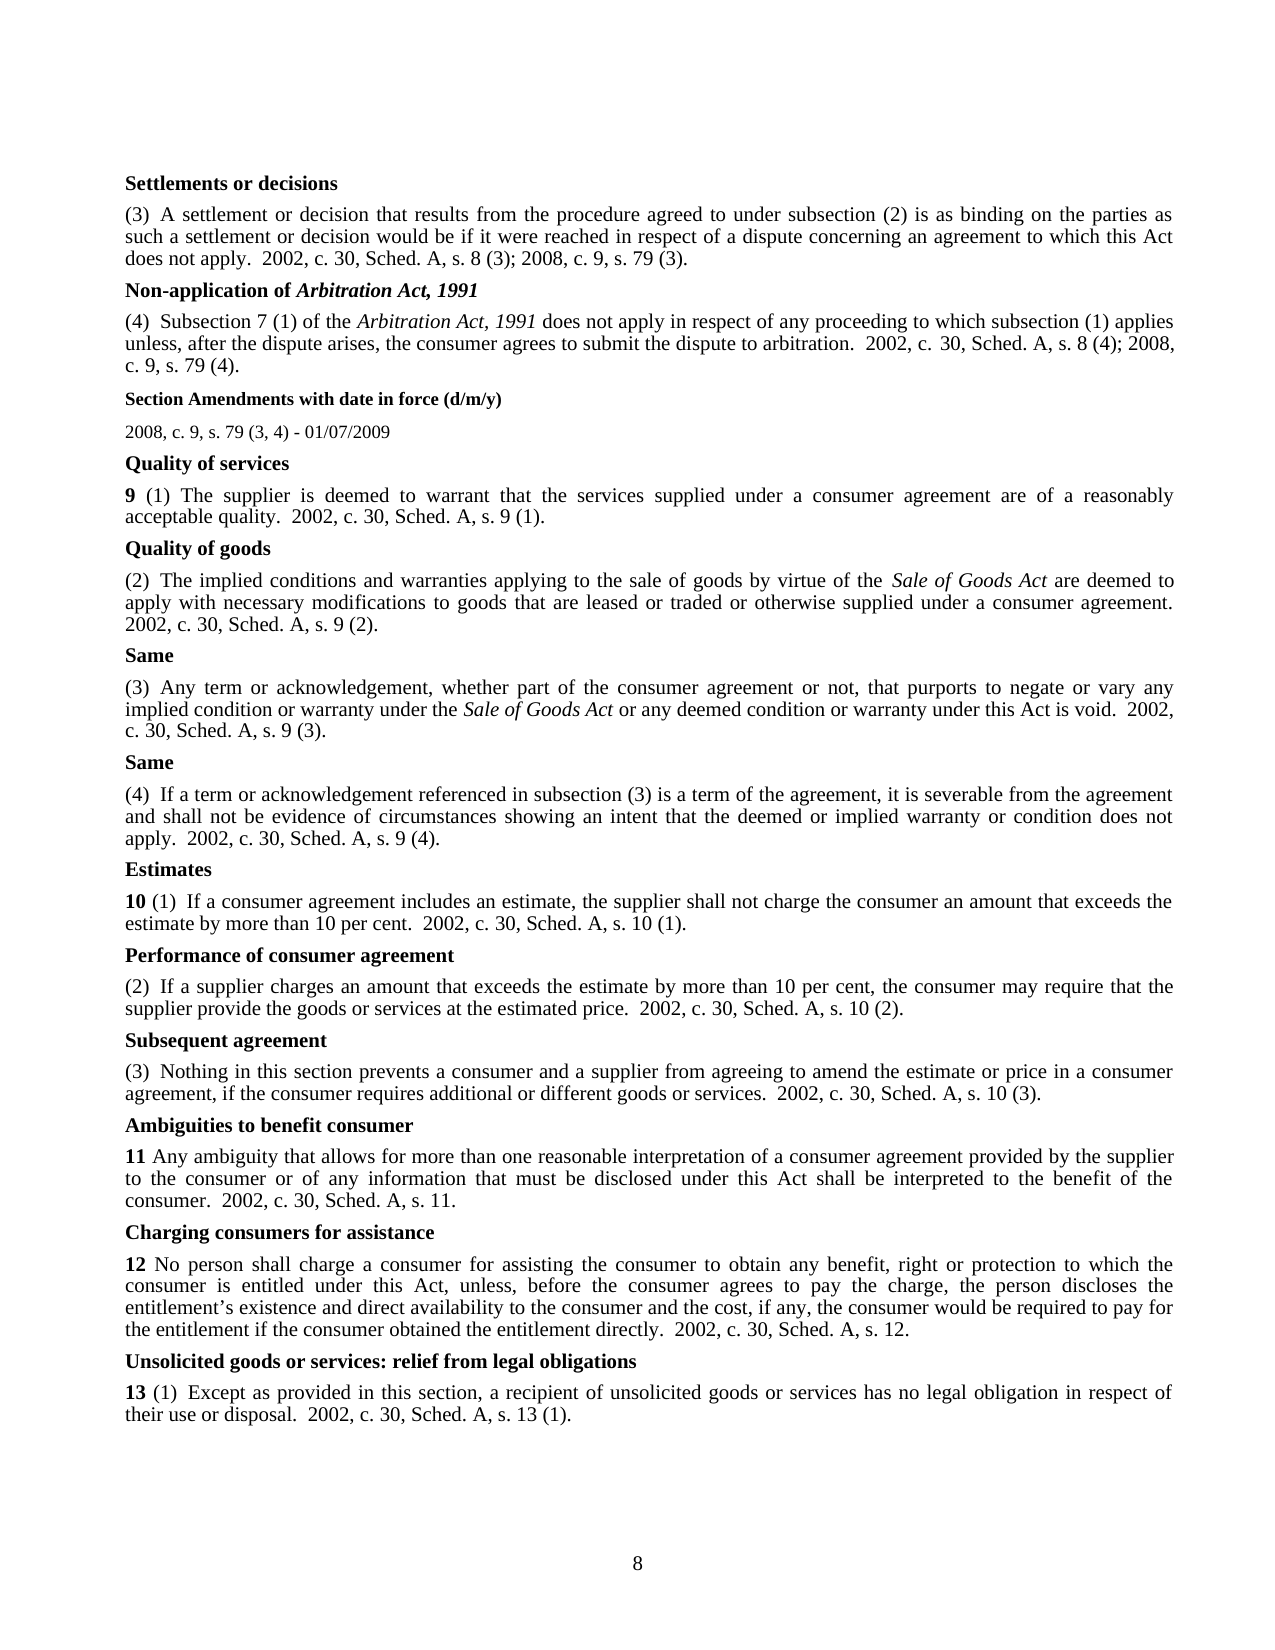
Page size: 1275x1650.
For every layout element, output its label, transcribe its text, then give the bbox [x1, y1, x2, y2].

text (3) A settlement or decision that results from the procedure agreed to under subsection (2) is as binding on the parties as such a settlement or decision would be if it were reached in respect of a dispute concerning an agreement to which this Act does not apply. 2002, c. 30, Sched. A, s. 8 (3); 2008, c. 9, s. 79 (3). [125, 204, 1175, 269]
text Quality of goods [125, 541, 1175, 559]
text 2008, c. 9, s. 79 (3, 4) - 01/07/2009 [125, 421, 1175, 443]
text Performance of consumer agreement [125, 947, 1175, 966]
text (2) The implied conditions and warranties applying to the sale of goods by virtue of the Sale of Goods Act are deemed to apply with necessary modifications to goods that are leased or traded or otherwise supplied under a consumer agreement. 2002, c. 30, Sched. A, s. 9 (2). [125, 570, 1175, 635]
text 12 No person shall charge a consumer for assisting the consumer to obtain any benefit, right or protection to which the consumer is entitled under this Act, unless, before the consumer agrees to pay the charge, the person discloses the entitlement’s existence and direct availability to the consumer and the cost, if any, the consumer would be required to pay for the entitlement if the consumer obtained the entitlement directly. 2002, c. 30, Sched. A, s. 12. [125, 1253, 1175, 1341]
text Ambiguities to benefit consumer [125, 1117, 1175, 1136]
text Same [125, 648, 1175, 667]
text 11 Any ambiguity that allows for more than one reasonable interpretation of a consumer agreement provided by the supplier to the consumer or of any information that must be disclosed under this Act shall be interpreted to the benefit of the consumer. 2002, c. 30, Sched. A, s. 11. [125, 1147, 1175, 1212]
text (4) Subsection 7 (1) of the Arbitration Act, 1991 does not apply in respect of any proceeding to which subsection (1) applies unless, after the dispute arises, the consumer agrees to submit the dispute to arbitration. 2002, c. 30, Sched. A, s. 8 (4); 2008, c. 9, s. 79 (4). [125, 311, 1175, 376]
text 9 (1) The supplier is deemed to warrant that the services supplied under a consumer agreement are of a reasonably acceptable quality. 2002, c. 30, Sched. A, s. 9 (1). [125, 485, 1175, 528]
text (2) If a supplier charges an amount that exceeds the estimate by more than 10 per cent, the consumer may require that the supplier provide the goods or services at the estimated price. 2002, c. 30, Sched. A, s. 10 (2). [125, 976, 1175, 1020]
text Non-application of Arbitration Act, 1991 [125, 282, 1175, 301]
text Subsequent agreement [125, 1032, 1175, 1051]
text 10 (1) If a consumer agreement includes an estimate, the supplier shall not charge the consumer an amount that exceeds the estimate by more than 10 per cent. 2002, c. 30, Sched. A, s. 10 (1). [125, 891, 1175, 934]
text (3) Any term or acknowledgement, whether part of the consumer agreement or not, that purports to negate or vary any implied condition or warranty under the Sale of Goods Act or any deemed condition or warranty under this Act is void. 2002, c. 30, Sched. A, s. 9 (3). [125, 677, 1175, 742]
text Settlements or decisions [125, 175, 1175, 194]
text Quality of services [125, 456, 1175, 474]
text Charging consumers for assistance [125, 1224, 1175, 1243]
text Estimates [125, 862, 1175, 881]
text Section Amendments with date in force (d/m/y) [125, 388, 1175, 410]
text Unsolicited goods or services: relief from legal obligations [125, 1353, 1175, 1372]
text (3) Nothing in this section prevents a consumer and a supplier from agreeing to amend the estimate or price in a consumer agreement, if the consumer requires additional or different goods or services. 2002, c. 30, Sched. A, s. 10 (3). [125, 1061, 1175, 1105]
text (4) If a term or acknowledgement referenced in subsection (3) is a term of the agreement, it is severable from the agreement and shall not be evidence of circumstances showing an intent that the deemed or implied warranty or condition does not apply. 2002, c. 30, Sched. A, s. 9 (4). [125, 784, 1175, 849]
text 13 (1) Except as provided in this section, a recipient of unsolicited goods or services has no legal obligation in respect of their use or disposal. 2002, c. 30, Sched. A, s. 13 (1). [125, 1382, 1175, 1426]
text Same [125, 755, 1175, 773]
